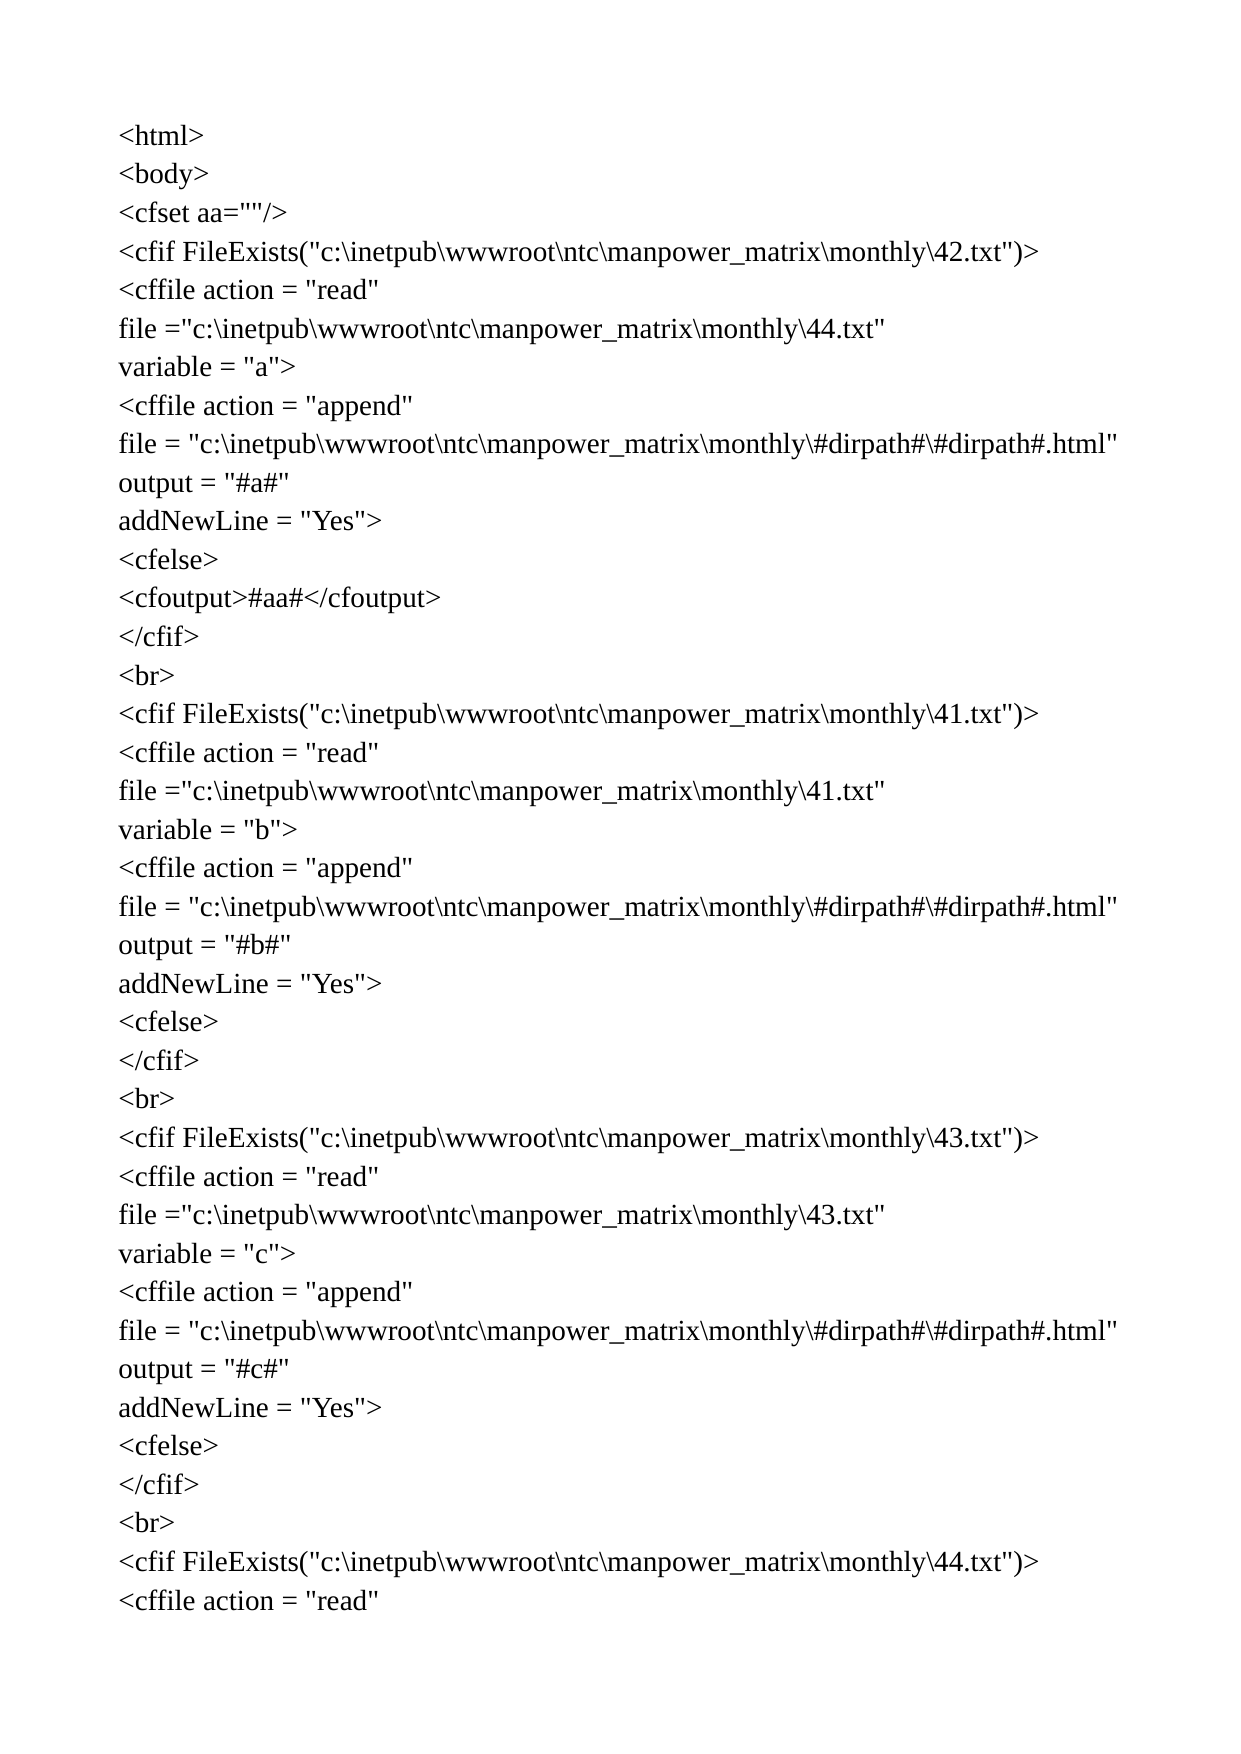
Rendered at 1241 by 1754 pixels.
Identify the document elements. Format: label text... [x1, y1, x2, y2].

text <cffile action = "append" [118, 850, 1122, 884]
text output = "#c#" [118, 1351, 1122, 1385]
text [118, 1313, 1122, 1346]
text <cfset aa=""/> [118, 195, 1122, 229]
text <cffile action = "append" [118, 388, 1122, 421]
text addNewLine = "Yes"> [118, 1390, 1122, 1423]
text <html> [118, 118, 1122, 152]
text <cfelse> [118, 542, 1122, 576]
text <cfoutput>#aa#</cfoutput> [118, 581, 1122, 614]
text <cfelse> [118, 1004, 1122, 1038]
text file ="c:\inetpub\wwwroot\ntc\manpower_matrix\monthly\43.txt" [118, 1197, 1122, 1231]
text </cfif> [118, 1467, 1122, 1501]
text <br> [118, 1082, 1122, 1115]
text <cffile action = "append" [118, 1274, 1122, 1308]
text <cffile action = "read" [118, 735, 1122, 768]
text variable = "b"> [118, 812, 1122, 845]
text <body> [118, 157, 1122, 190]
text output = "#b#" [118, 927, 1122, 961]
text <cfelse> [118, 1428, 1122, 1462]
text </cfif> [118, 1043, 1122, 1077]
text output = "#a#" [118, 465, 1122, 498]
text </cfif> [118, 619, 1122, 653]
text <cffile action = "read" [118, 272, 1122, 306]
text <cffile action = "read" [118, 1583, 1122, 1616]
text <br> [118, 1506, 1122, 1539]
text <cffile action = "read" [118, 1159, 1122, 1192]
text file = "c:\inetpub\wwwroot\ntc\manpower_matrix\monthly\#dirpath#\#dirpath#.html" [118, 889, 1122, 922]
text <cfif FileExists("c:\inetpub\wwwroot\ntc\manpower_matrix\monthly\42.txt")> [118, 234, 1122, 267]
text variable = "c"> [118, 1236, 1122, 1269]
text variable = "a"> [118, 349, 1122, 383]
text file ="c:\inetpub\wwwroot\ntc\manpower_matrix\monthly\41.txt" [118, 773, 1122, 807]
text file ="c:\inetpub\wwwroot\ntc\manpower_matrix\monthly\44.txt" [118, 311, 1122, 344]
text addNewLine = "Yes"> [118, 966, 1122, 999]
text <cfif FileExists("c:\inetpub\wwwroot\ntc\manpower_matrix\monthly\43.txt")> [118, 1120, 1122, 1154]
text <cfif FileExists("c:\inetpub\wwwroot\ntc\manpower_matrix\monthly\44.txt")> [118, 1544, 1122, 1578]
text <cfif FileExists("c:\inetpub\wwwroot\ntc\manpower_matrix\monthly\41.txt")> [118, 696, 1122, 730]
text file = "c:\inetpub\wwwroot\ntc\manpower_matrix\monthly\#dirpath#\#dirpath#.html" [118, 426, 1122, 460]
text addNewLine = "Yes"> [118, 503, 1122, 537]
text <br> [118, 658, 1122, 691]
